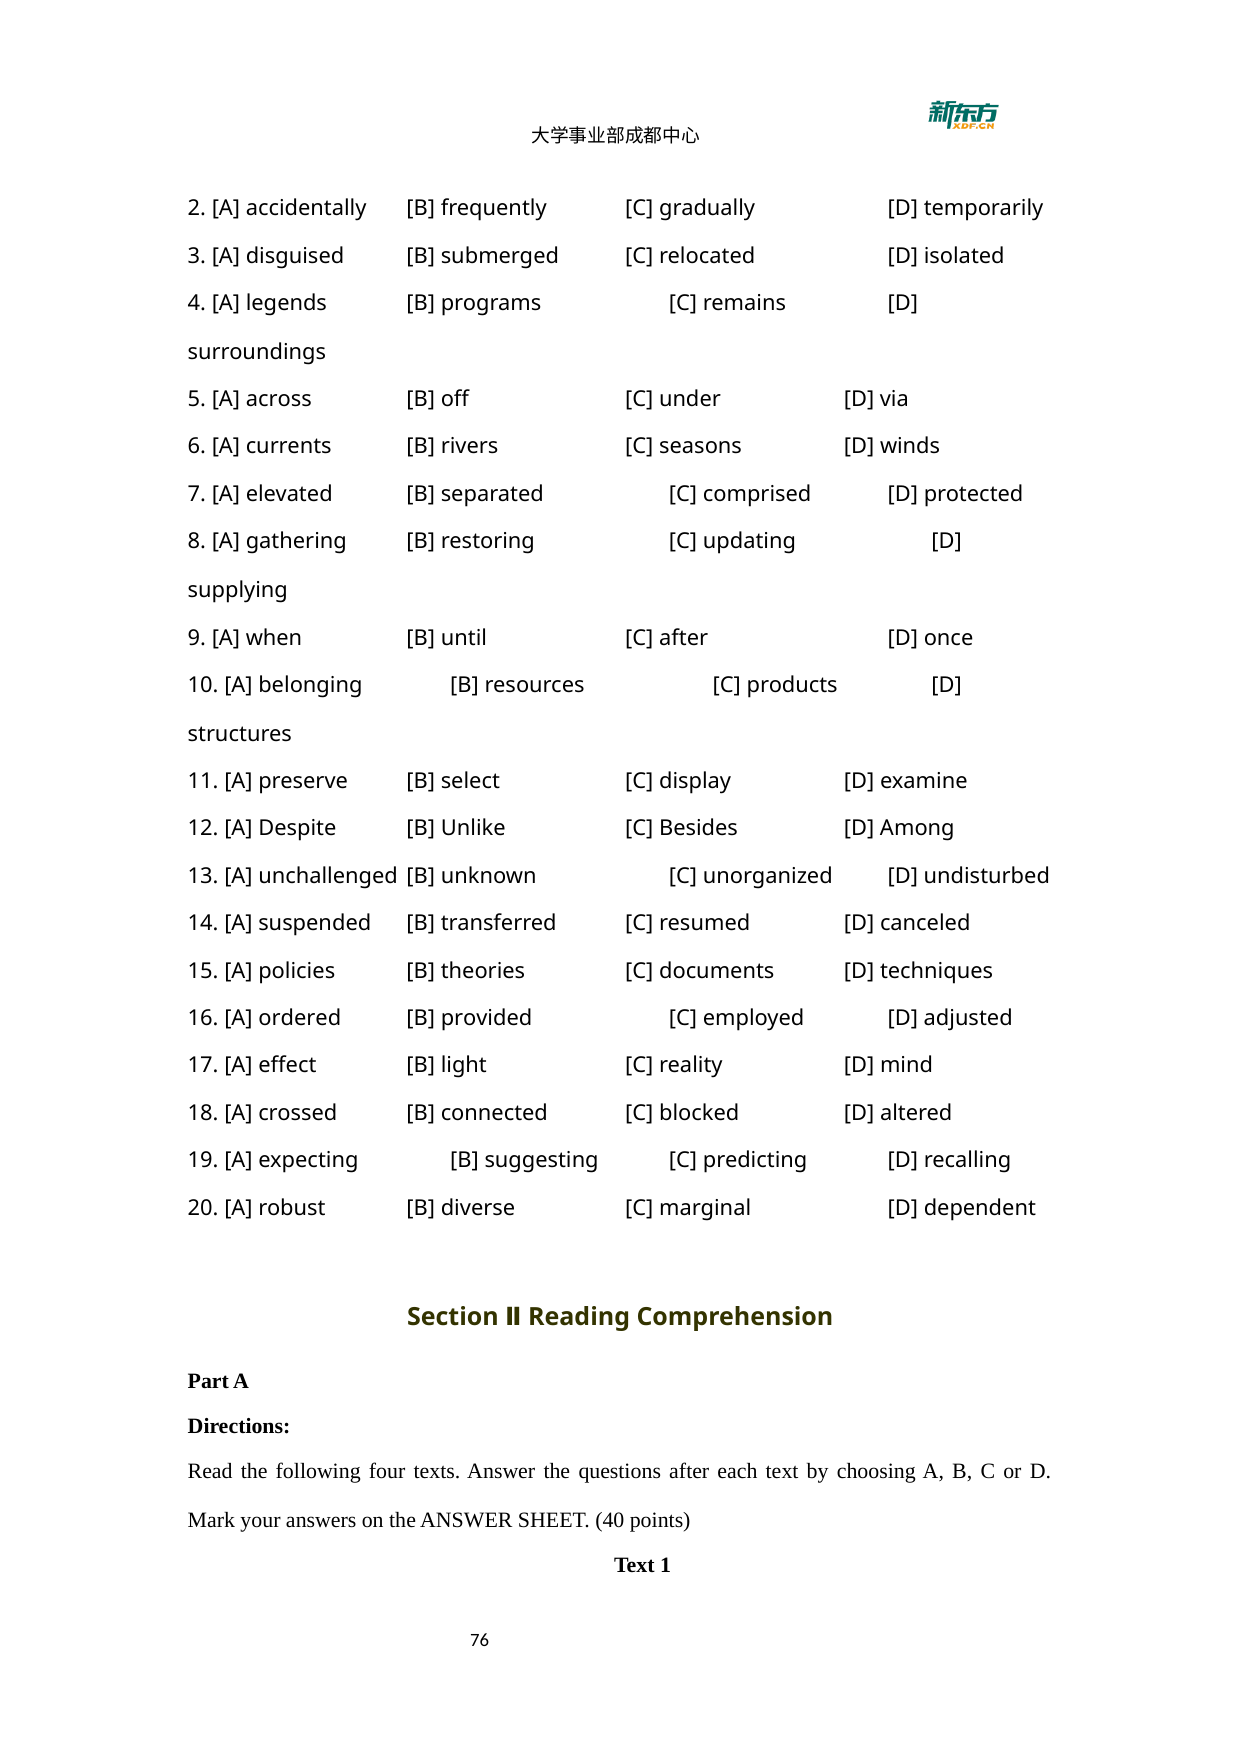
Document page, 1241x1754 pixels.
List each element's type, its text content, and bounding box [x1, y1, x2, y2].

text Part A [187, 1365, 1053, 1397]
list [A] when [B] until [C] after [D] once [187, 620, 1053, 653]
text Text 1 [187, 1549, 1053, 1581]
list [A] currents [B] rivers [C] seasons [D] winds [187, 429, 1053, 462]
text Directions: [187, 1410, 1053, 1442]
list [A] expecting [B] suggesting [C] predicting [D] recalling [187, 1143, 1053, 1175]
picture [912, 88, 1016, 143]
list [A] crossed [B] connected [C] blocked [D] altered [187, 1095, 1053, 1128]
subtitle Section Ⅱ Reading Comprehension [187, 1283, 1053, 1348]
list [A] across [B] off [C] under [D] via [187, 382, 1053, 414]
list [A] elevated [B] separated [C] comprised [D] protected [187, 477, 1053, 509]
list [A] Despite [B] Unlike [C] Besides [D] Among [187, 811, 1053, 843]
text Read the following four texts. Answer the questions after each text by choosing A, B, C or D. Mark your answers on the ANSWER SHEET. (40 points) [187, 1455, 1053, 1536]
list [A] ordered [B] provided [C] employed [D] adjusted [187, 1001, 1053, 1033]
list [A] effect [B] light [C] reality [D] mind [187, 1048, 1053, 1081]
list [A] robust [B] diverse [C] marginal [D] dependent [187, 1190, 1053, 1223]
list [A] unchallenged [B] unknown [C] unorganized [D] undisturbed [187, 858, 1053, 891]
list [A] belonging [B] resources [C] products [D] structures [187, 667, 1053, 749]
list [A] legends [B] programs [C] remains [D] surroundings [187, 286, 1053, 367]
list [A] suspended [B] transferred [C] resumed [D] canceled [187, 906, 1053, 938]
list [A] disguised [B] submerged [C] relocated [D] isolated [187, 238, 1053, 271]
list [A] gathering [B] restoring [C] updating [D] supplying [187, 524, 1053, 605]
list [A] policies [B] theories [C] documents [D] techniques [187, 953, 1053, 986]
list [A] accidentally [B] frequently [C] gradually [D] temporarily [187, 191, 1053, 223]
list [A] preserve [B] select [C] display [D] examine [187, 764, 1053, 796]
